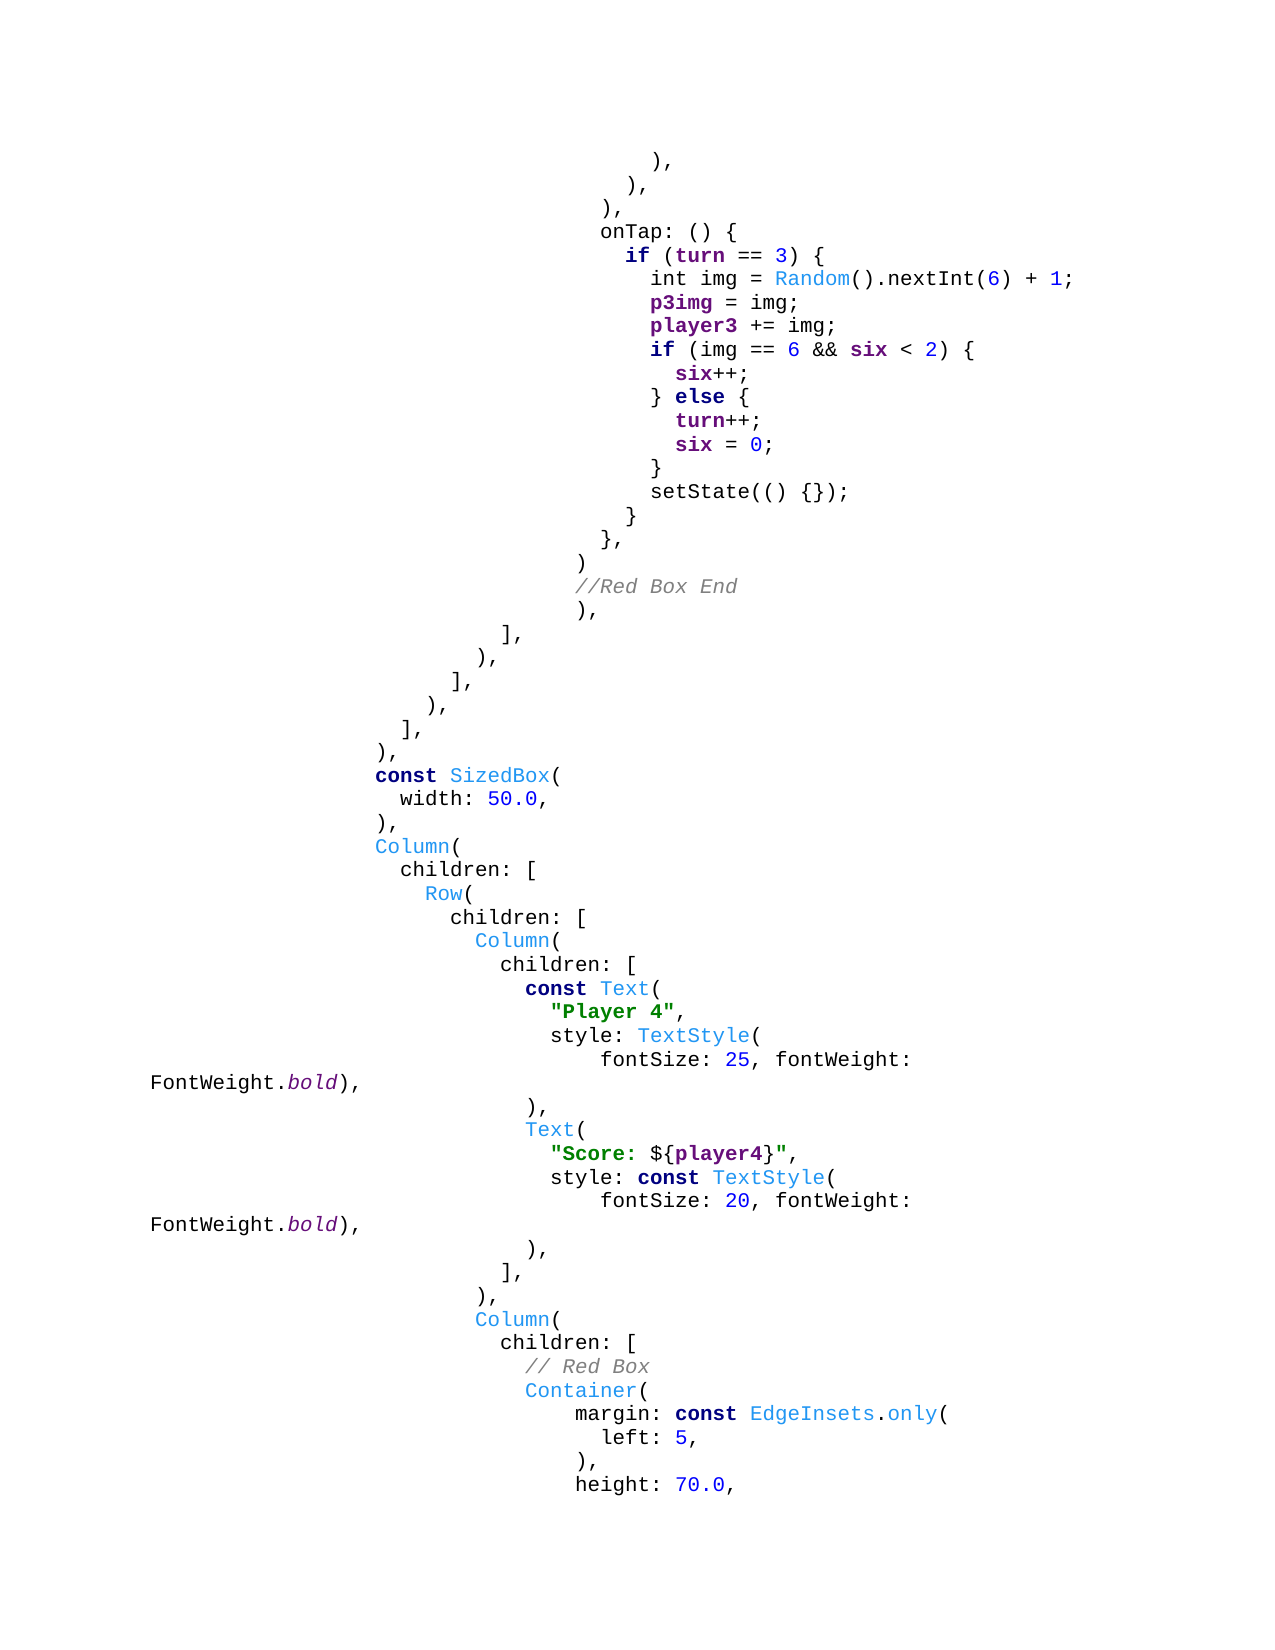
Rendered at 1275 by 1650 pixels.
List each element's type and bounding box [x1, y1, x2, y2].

text [150, 150, 1125, 1498]
